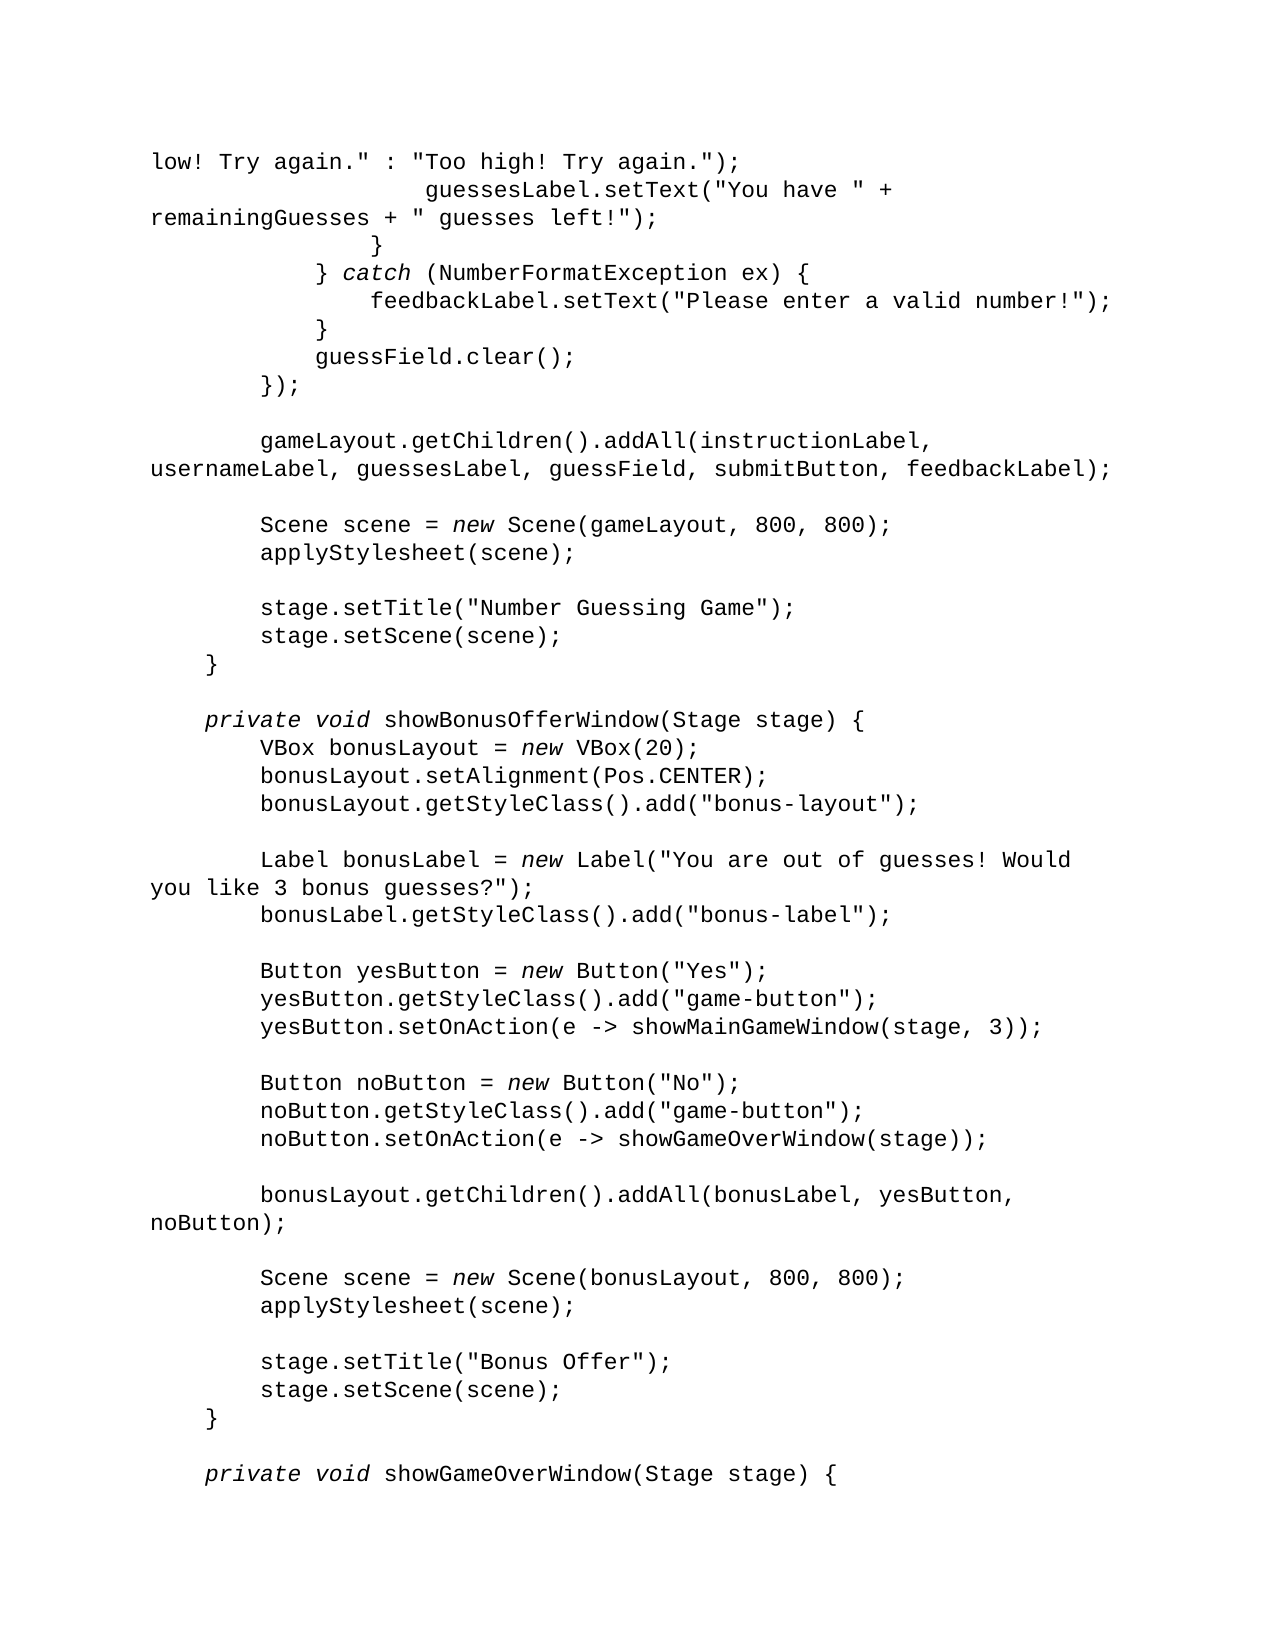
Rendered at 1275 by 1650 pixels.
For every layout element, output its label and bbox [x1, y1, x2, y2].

text [150, 150, 1125, 1488]
